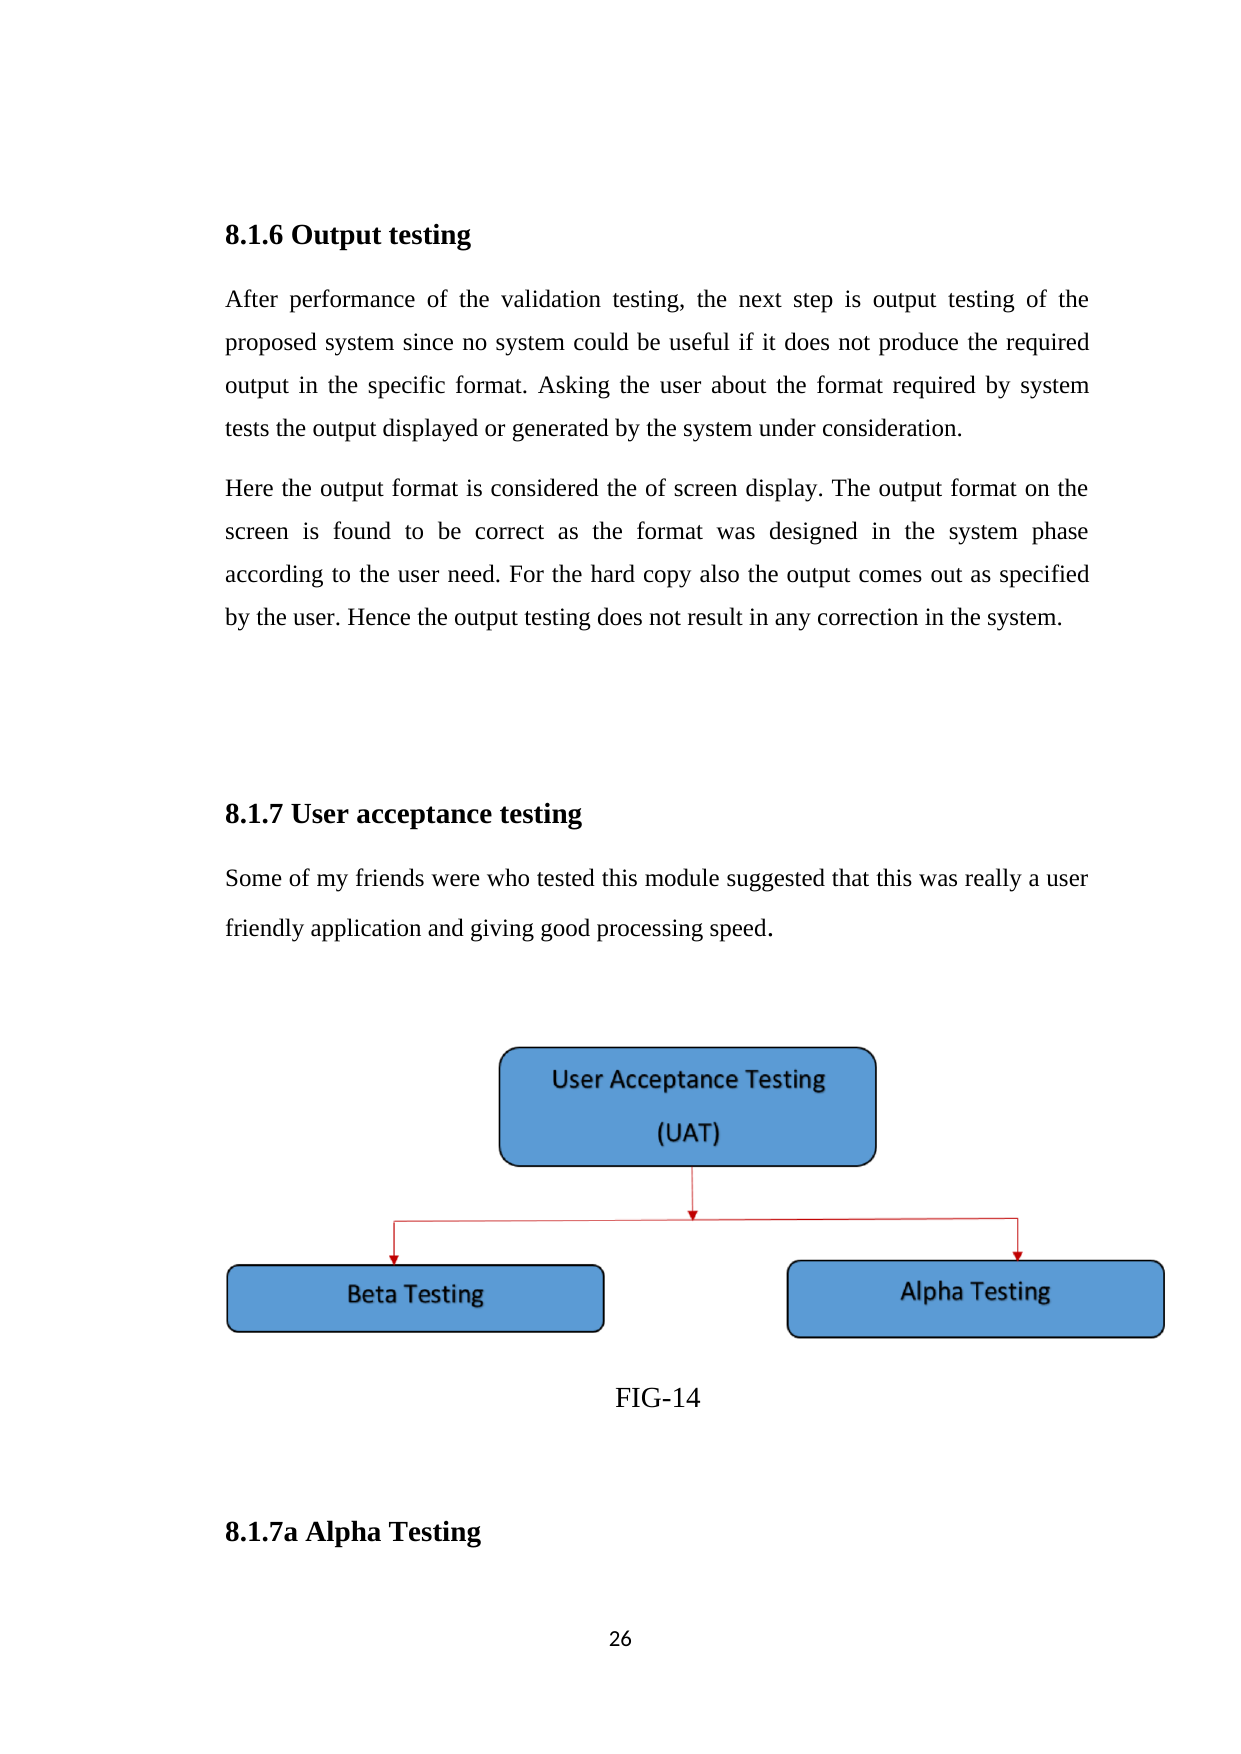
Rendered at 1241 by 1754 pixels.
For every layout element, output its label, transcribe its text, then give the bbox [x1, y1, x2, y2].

text After performance of the validation testing, the next step is output testing of the proposed system since no system could be useful if it does not produce the required output in the specific format. Asking the user about the format required by system tests the output displayed or generated by the system under consideration. [225, 284, 1090, 442]
text 8.1.7a Alpha Testing [225, 1514, 1090, 1547]
text FIG-14 [225, 1380, 1090, 1413]
text 8.1.7 User acceptance testing [225, 796, 1090, 830]
picture [225, 1042, 1166, 1350]
text Some of my friends were who tested this module suggested that this was really a user friendly application and giving good processing speed. [225, 863, 1090, 942]
text 8.1.6 Output testing [225, 217, 1090, 251]
text Here the output format is considered the of screen display. The output format on the screen is found to be correct as the format was designed in the system phase according to the user need. For the hard copy also the output comes out as specified by the user. Hence the output testing does not result in any correction in the system. [225, 473, 1090, 631]
